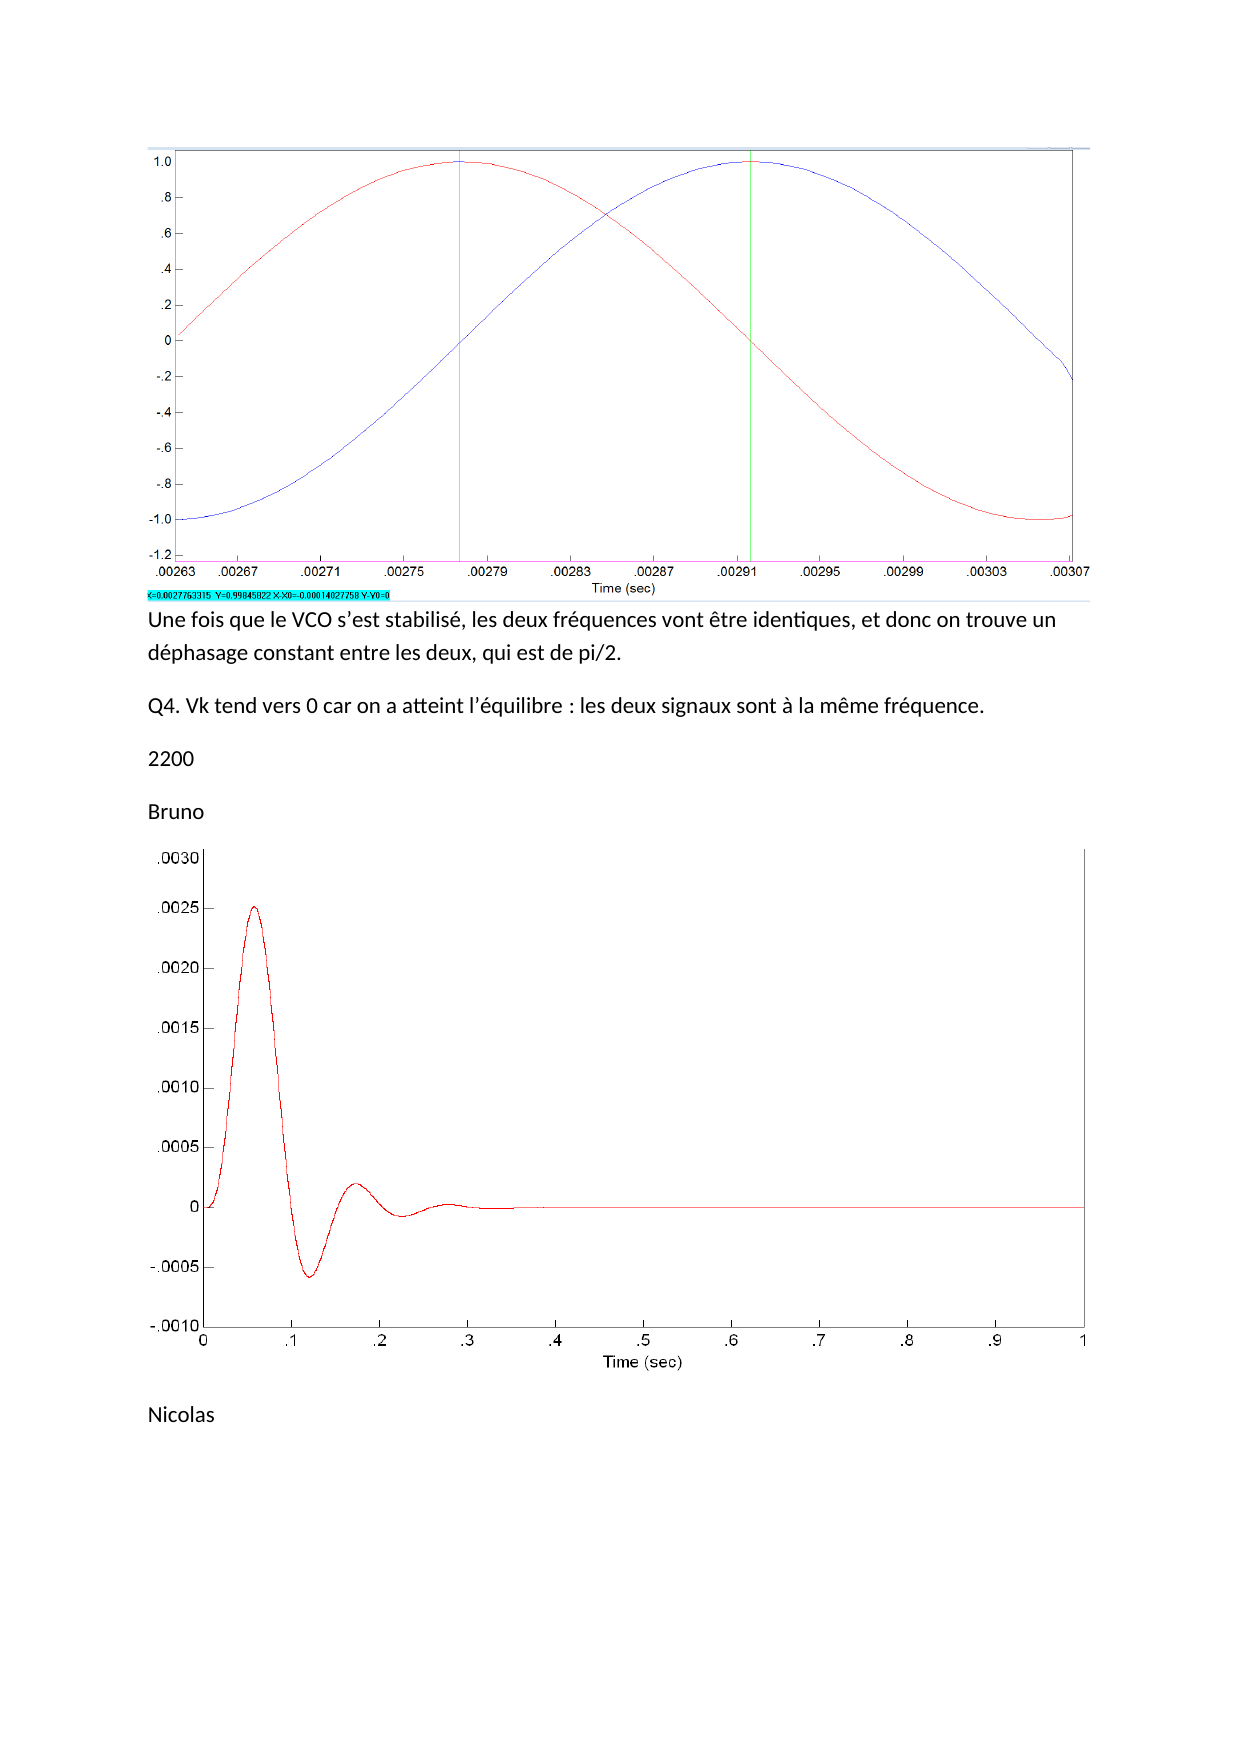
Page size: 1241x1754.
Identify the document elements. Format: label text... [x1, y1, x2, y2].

text Nicolas [148, 1400, 1093, 1428]
text Q4. Vk tend vers 0 car on a atteint l’équilibre : les deux signaux sont à la même fréquence. [148, 691, 1093, 719]
picture [147, 849, 1092, 1375]
text 2200 [148, 744, 1093, 772]
text Bruno [148, 797, 1093, 825]
picture [147, 147, 1091, 602]
